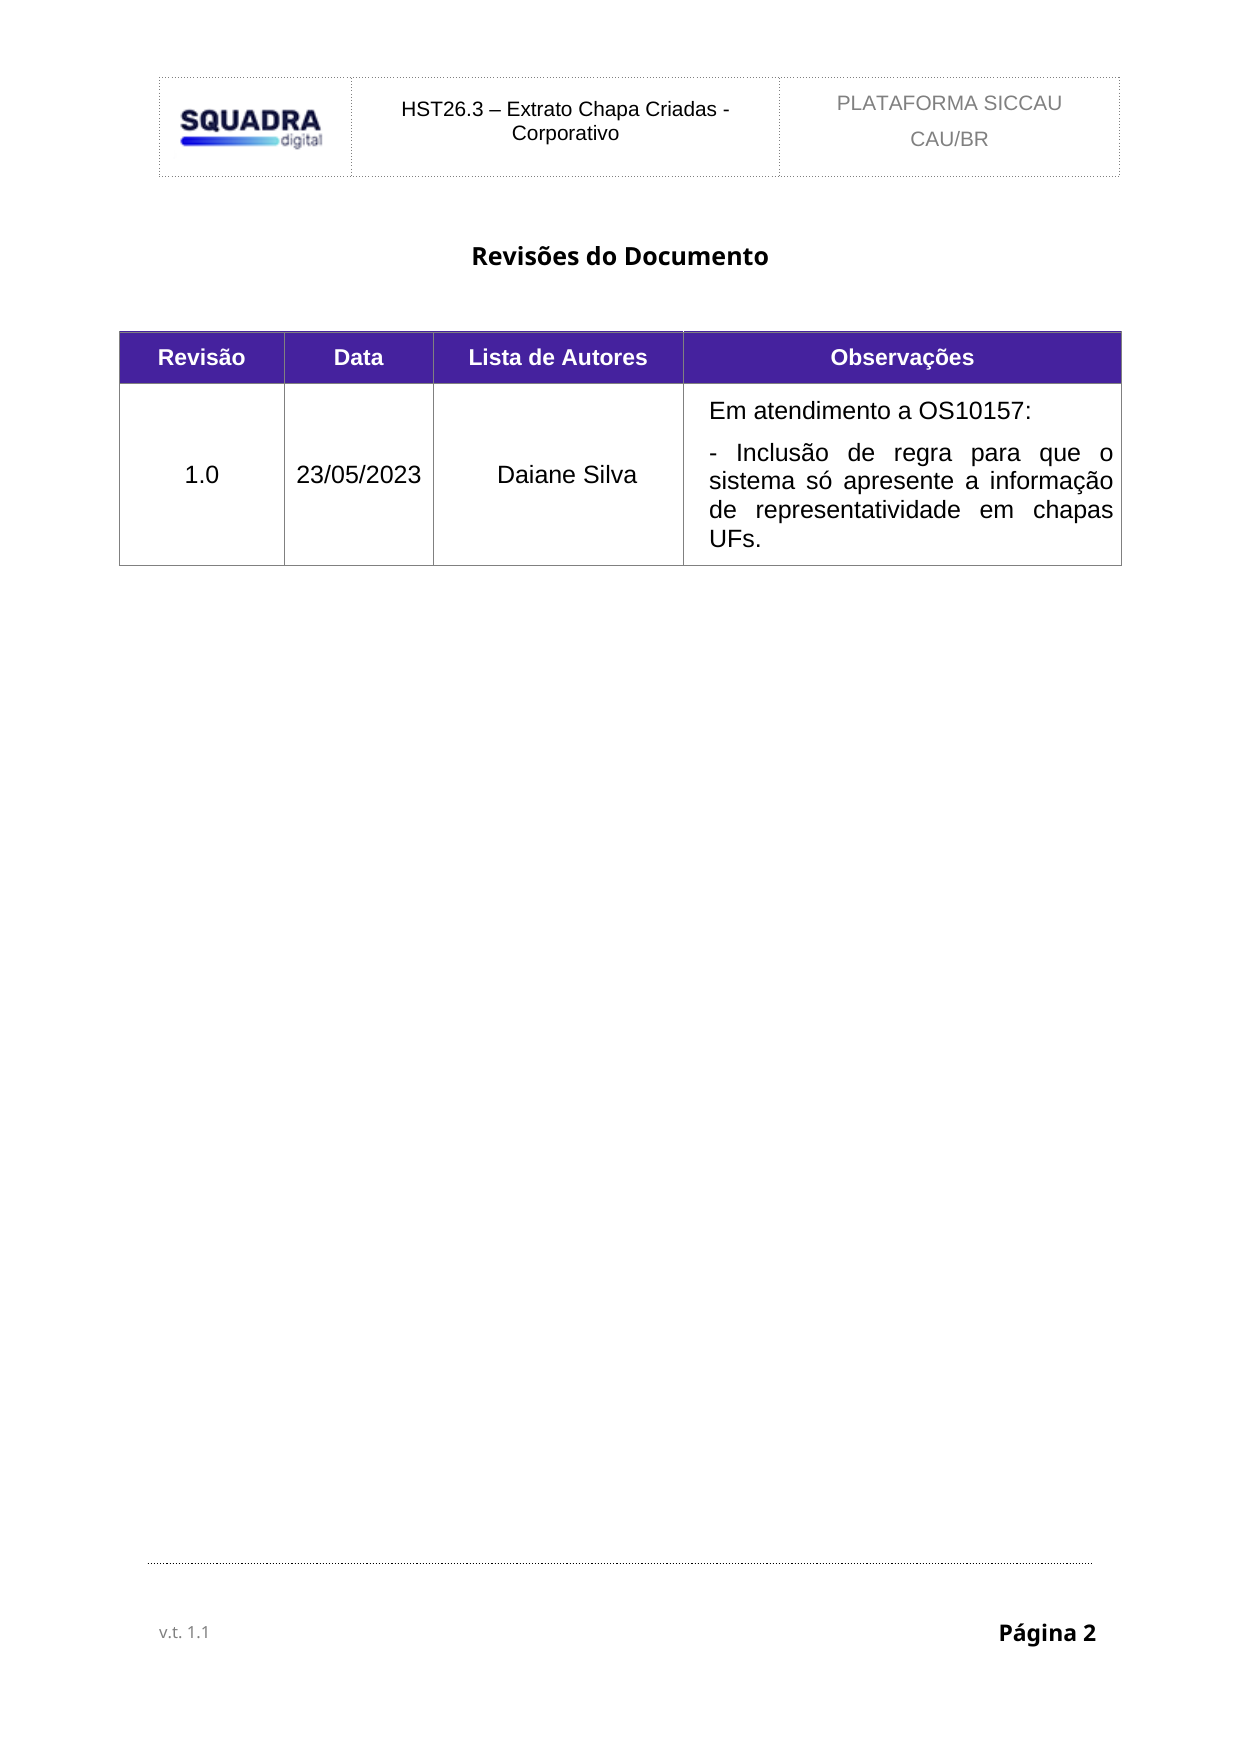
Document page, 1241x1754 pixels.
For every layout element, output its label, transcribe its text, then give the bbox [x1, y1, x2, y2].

table_header Data [285, 333, 433, 383]
picture [173, 107, 338, 159]
table_header Observações [684, 333, 1121, 383]
text Revisões do Documento [148, 238, 1092, 272]
table_cell Daiane Silva [434, 384, 683, 565]
table_cell Em atendimento a OS10157: - Inclusão de regra para que o sistema só apresente a informação de representatividade em chapas UFs. [684, 384, 1121, 565]
table_header Revisão [120, 333, 284, 383]
table_header Lista de Autores [434, 333, 683, 383]
table_cell 1.0 [120, 384, 284, 565]
table_cell 23/05/2023 [285, 384, 433, 565]
